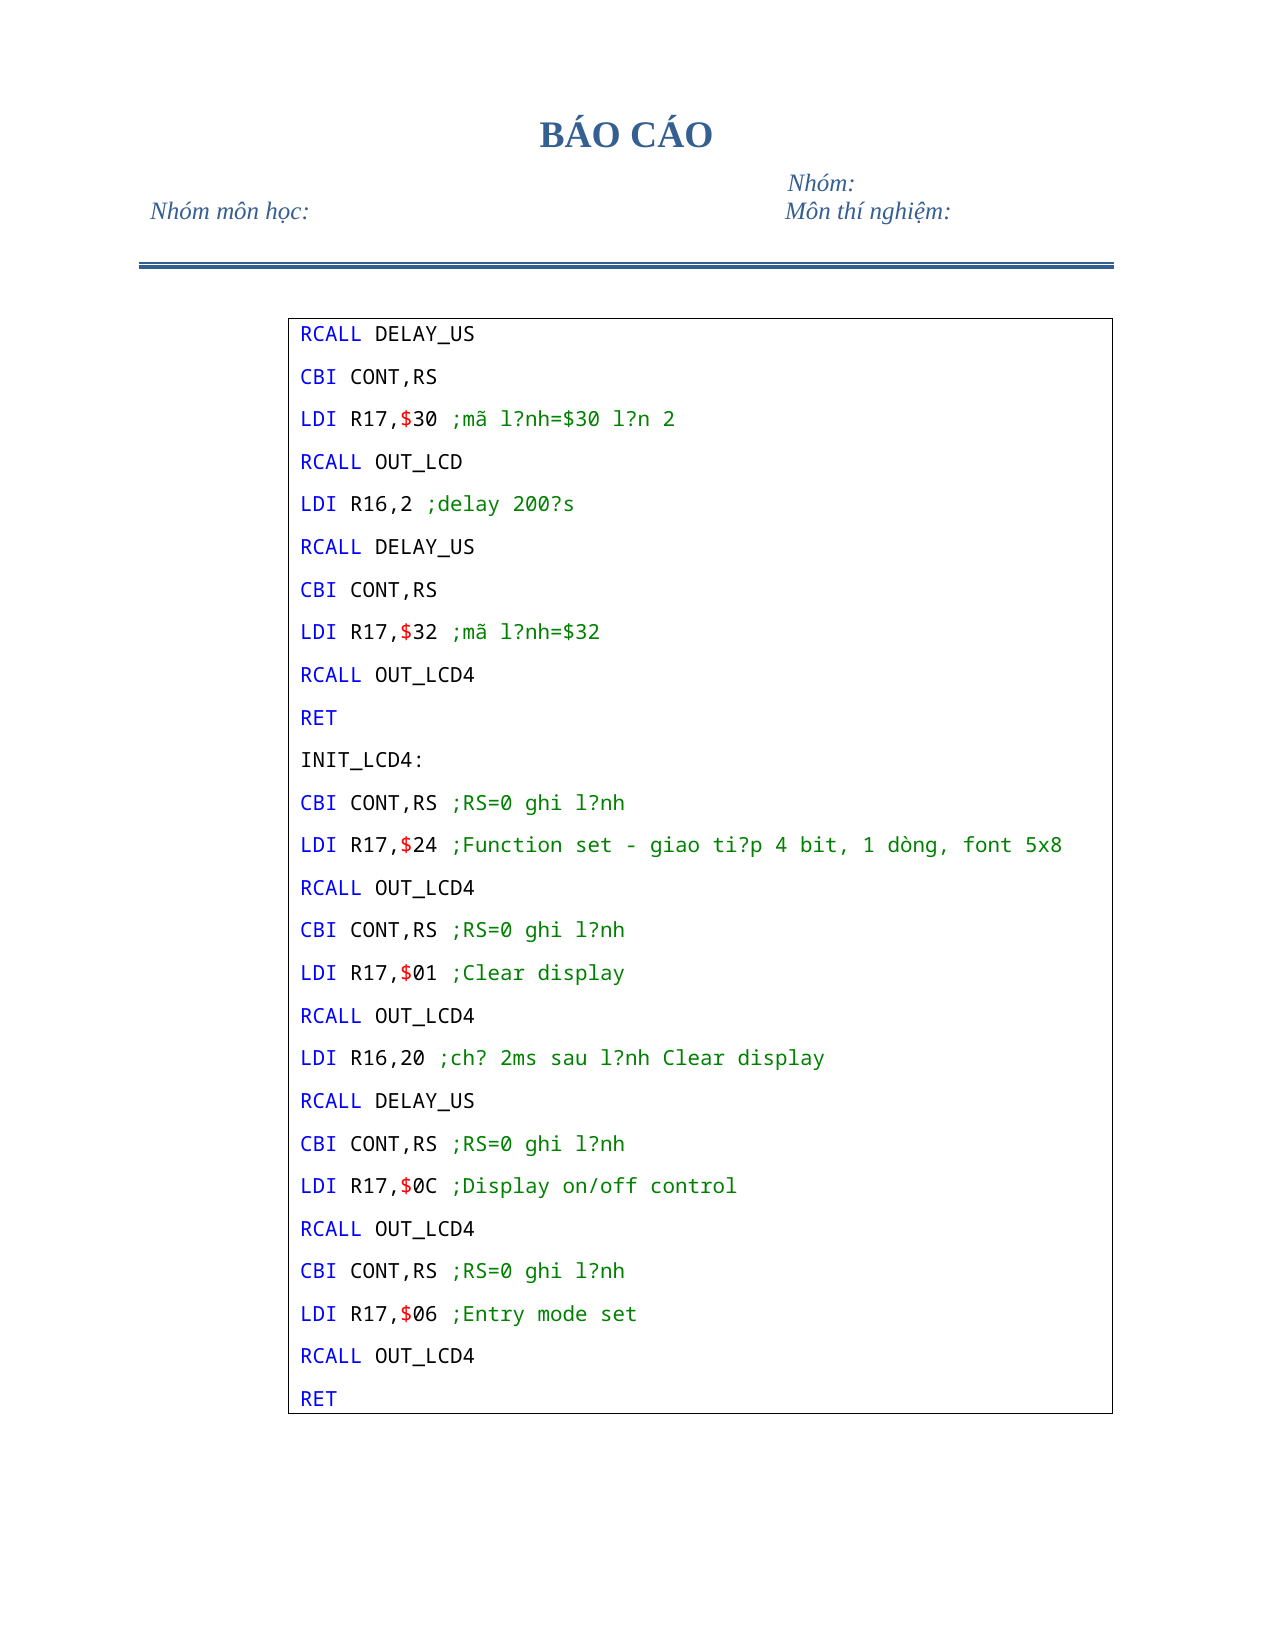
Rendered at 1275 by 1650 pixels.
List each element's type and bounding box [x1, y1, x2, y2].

table_header [289, 319, 1112, 1413]
